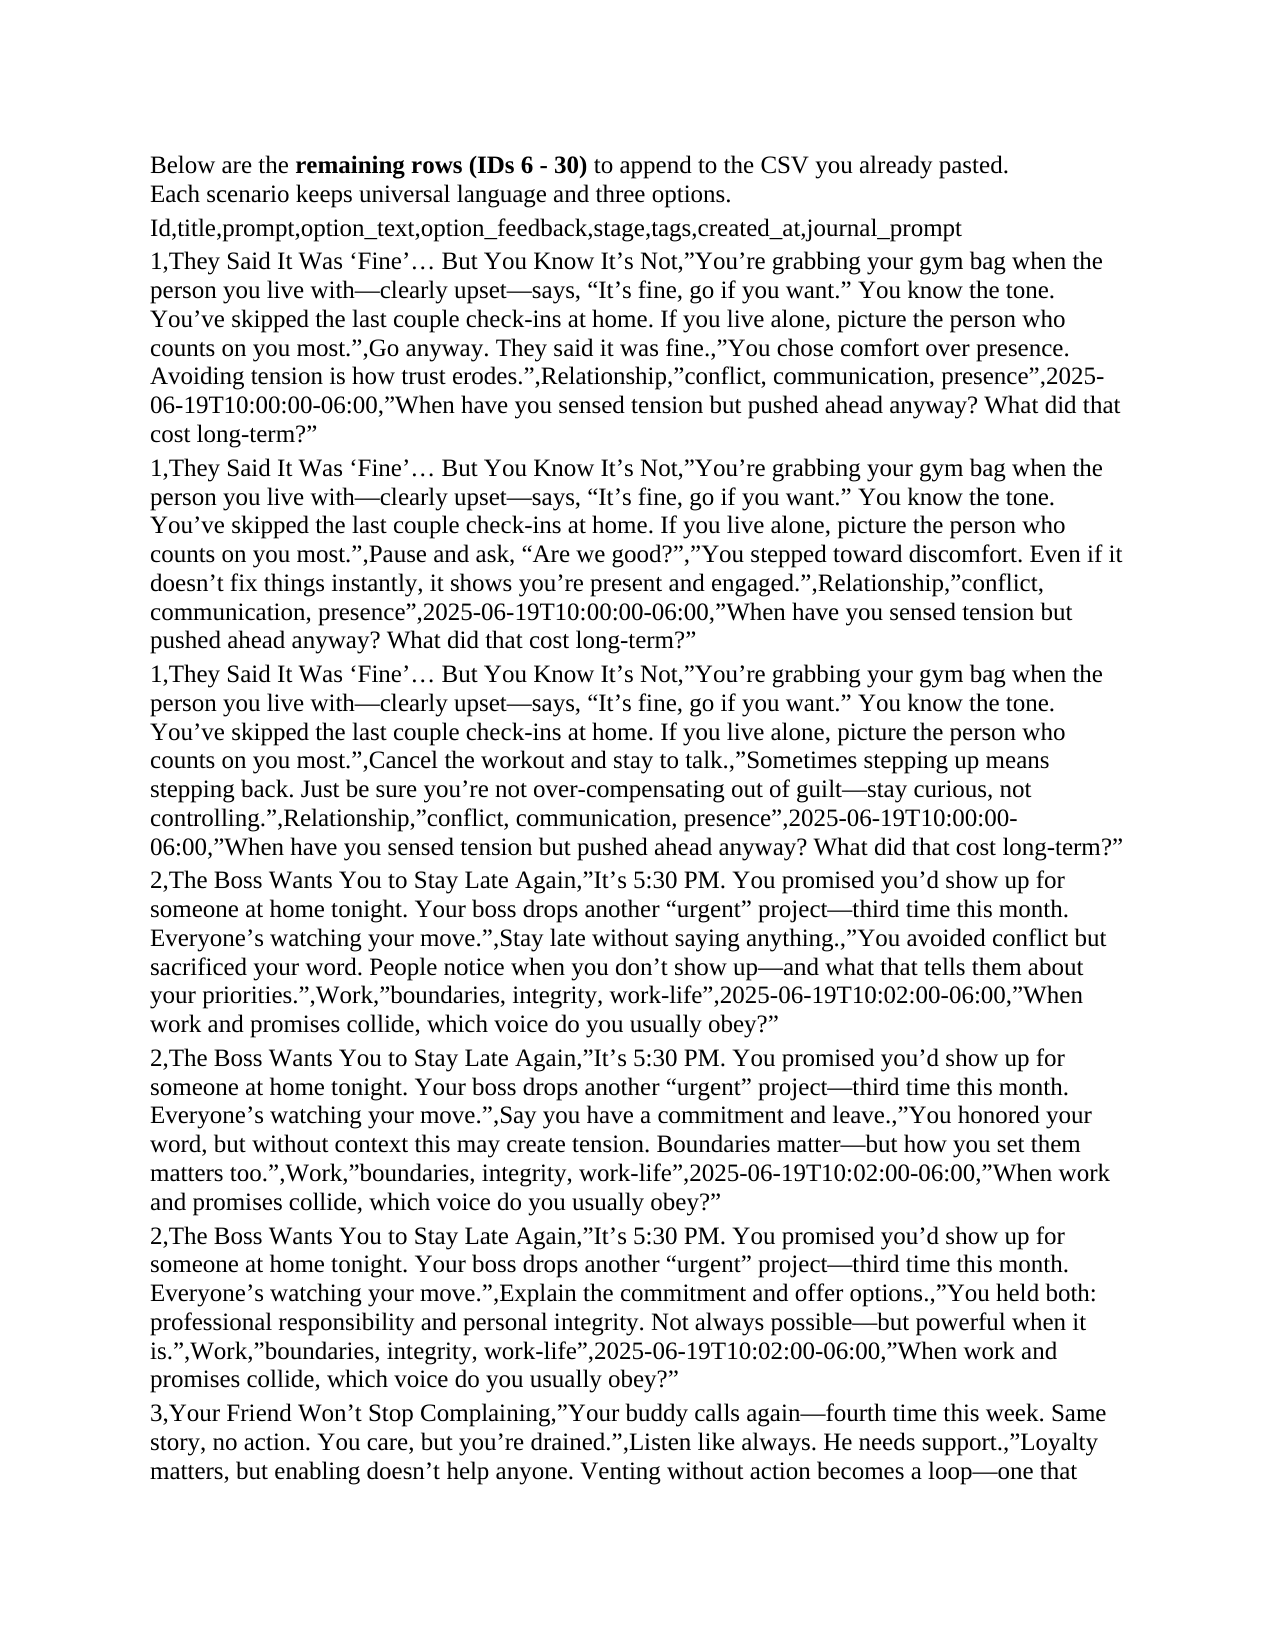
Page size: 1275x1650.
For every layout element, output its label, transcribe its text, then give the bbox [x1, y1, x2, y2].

text 2,The Boss Wants You to Stay Late Again,”It’s 5:30 PM. You promised you’d show up for someone at home tonight. Your boss drops another “urgent” project—third time this month. Everyone’s watching your move.”,Stay late without saying anything.,”You avoided conflict but sacrificed your word. People notice when you don’t show up—and what that tells them about your priorities.”,Work,”boundaries, integrity, work-life”,2025-06-19T10:02:00-06:00,”When work and promises collide, which voice do you usually obey?” [150, 866, 1125, 1038]
text 1,They Said It Was ‘Fine’… But You Know It’s Not,”You’re grabbing your gym bag when the person you live with—clearly upset—says, “It’s fine, go if you want.” You know the tone. You’ve skipped the last couple check-ins at home. If you live alone, picture the person who counts on you most.”,Go anyway. They said it was fine.,”You chose comfort over presence. Avoiding tension is how trust erodes.”,Relationship,”conflict, communication, presence”,2025-06-19T10:00:00-06:00,”When have you sensed tension but pushed ahead anyway? What did that cost long-term?” [150, 246, 1125, 448]
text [150, 1398, 1125, 1484]
text 2,The Boss Wants You to Stay Late Again,”It’s 5:30 PM. You promised you’d show up for someone at home tonight. Your boss drops another “urgent” project—third time this month. Everyone’s watching your move.”,Say you have a commitment and leave.,”You honored your word, but without context this may create tension. Boundaries matter—but how you set them matters too.”,Work,”boundaries, integrity, work-life”,2025-06-19T10:02:00-06:00,”When work and promises collide, which voice do you usually obey?” [150, 1043, 1125, 1216]
text Id,title,prompt,option_text,option_feedback,stage,tags,created_at,journal_prompt [150, 213, 1125, 241]
text 1,They Said It Was ‘Fine’… But You Know It’s Not,”You’re grabbing your gym bag when the person you live with—clearly upset—says, “It’s fine, go if you want.” You know the tone. You’ve skipped the last couple check-ins at home. If you live alone, picture the person who counts on you most.”,Cancel the workout and stay to talk.,”Sometimes stepping up means stepping back. Just be sure you’re not over-compensating out of guilt—stay curious, not controlling.”,Relationship,”conflict, communication, presence”,2025-06-19T10:00:00-06:00,”When have you sensed tension but pushed ahead anyway? What did that cost long-term?” [150, 659, 1125, 860]
text Below are the remaining rows (IDs 6 - 30) to append to the CSV you already pasted. Each scenario keeps universal language and three options. [150, 150, 1125, 207]
text 2,The Boss Wants You to Stay Late Again,”It’s 5:30 PM. You promised you’d show up for someone at home tonight. Your boss drops another “urgent” project—third time this month. Everyone’s watching your move.”,Explain the commitment and offer options.,”You held both: professional responsibility and personal integrity. Not always possible—but powerful when it is.”,Work,”boundaries, integrity, work-life”,2025-06-19T10:02:00-06:00,”When work and promises collide, which voice do you usually obey?” [150, 1221, 1125, 1393]
text 1,They Said It Was ‘Fine’… But You Know It’s Not,”You’re grabbing your gym bag when the person you live with—clearly upset—says, “It’s fine, go if you want.” You know the tone. You’ve skipped the last couple check-ins at home. If you live alone, picture the person who counts on you most.”,Pause and ask, “Are we good?”,”You stepped toward discomfort. Even if it doesn’t fix things instantly, it shows you’re present and engaged.”,Relationship,”conflict, communication, presence”,2025-06-19T10:00:00-06:00,”When have you sensed tension but pushed ahead anyway? What did that cost long-term?” [150, 453, 1125, 654]
